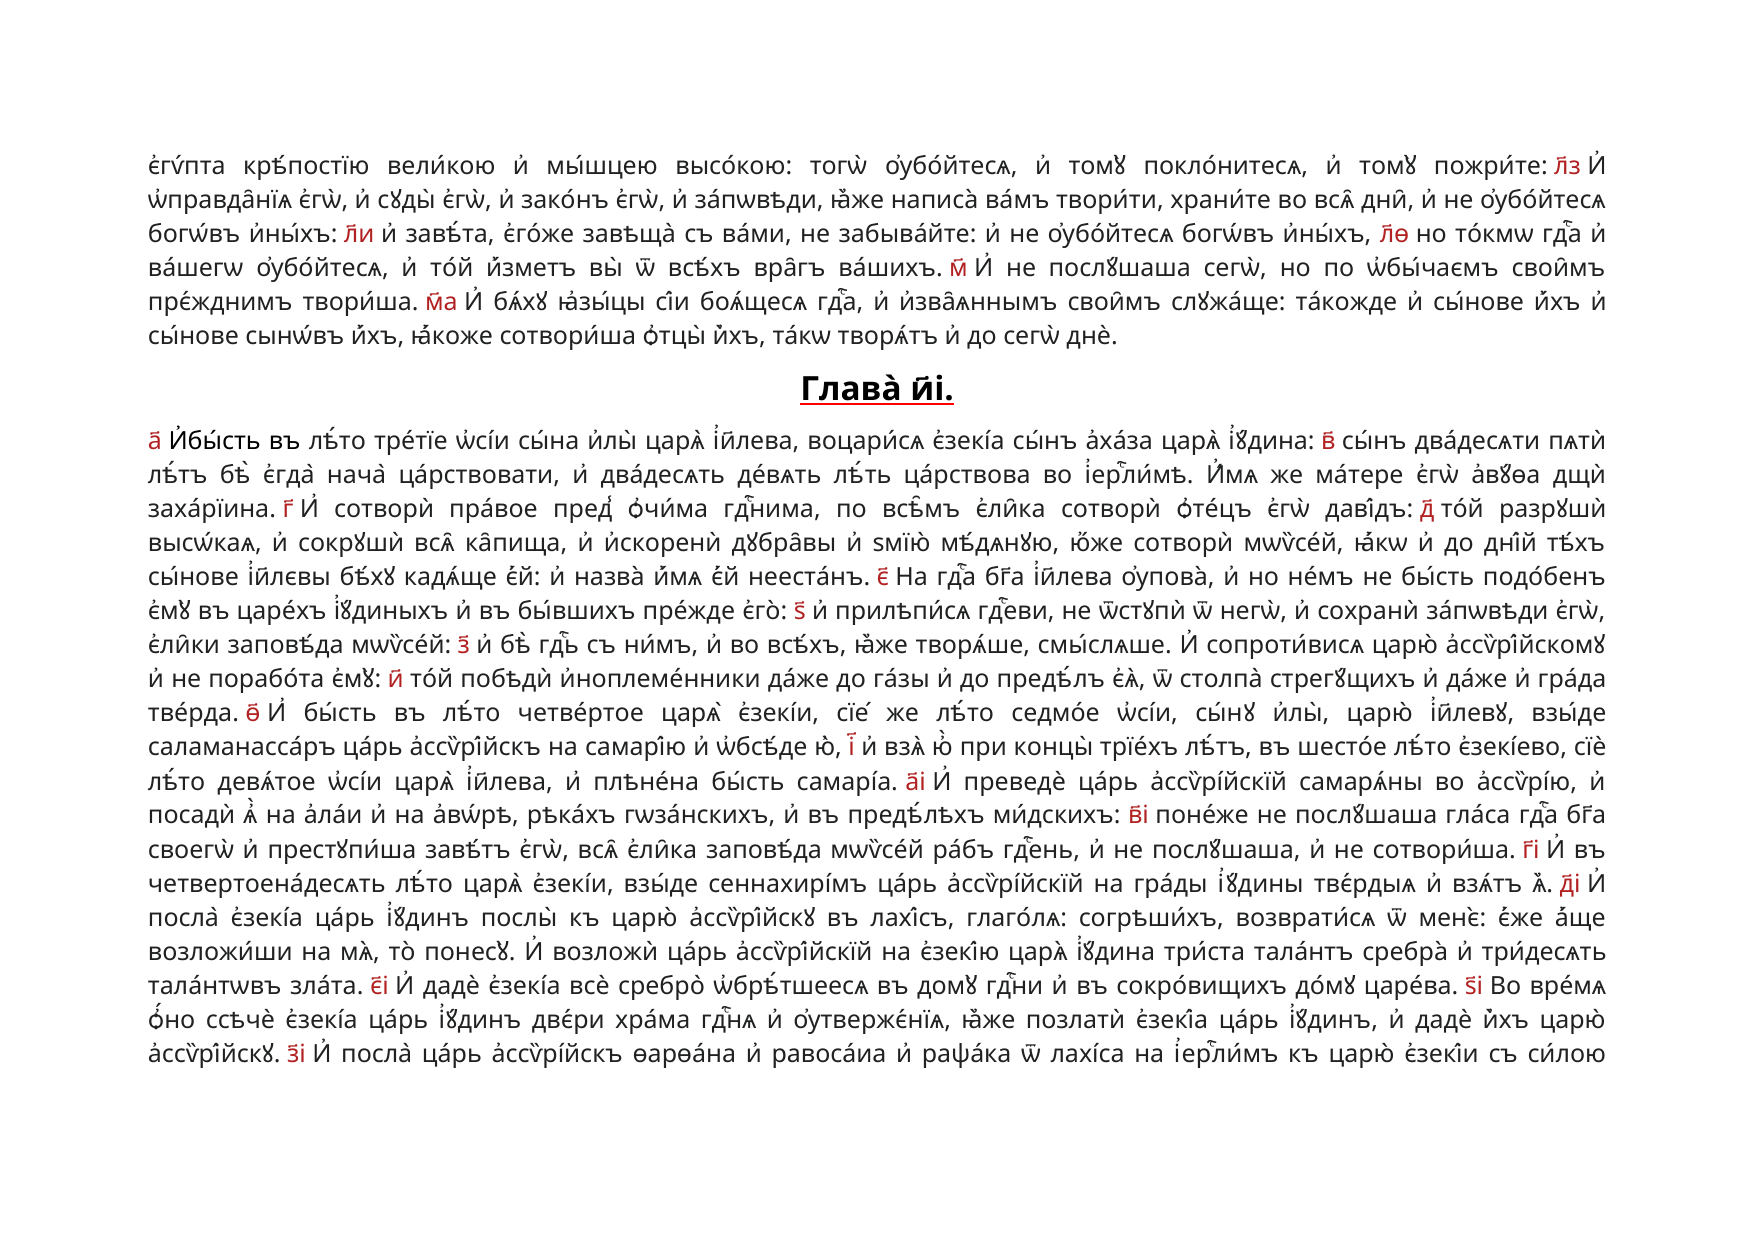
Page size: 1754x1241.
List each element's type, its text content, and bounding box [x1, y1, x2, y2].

text Глава̀ и҃і. [148, 364, 1606, 410]
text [148, 148, 1606, 352]
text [148, 422, 1606, 1070]
